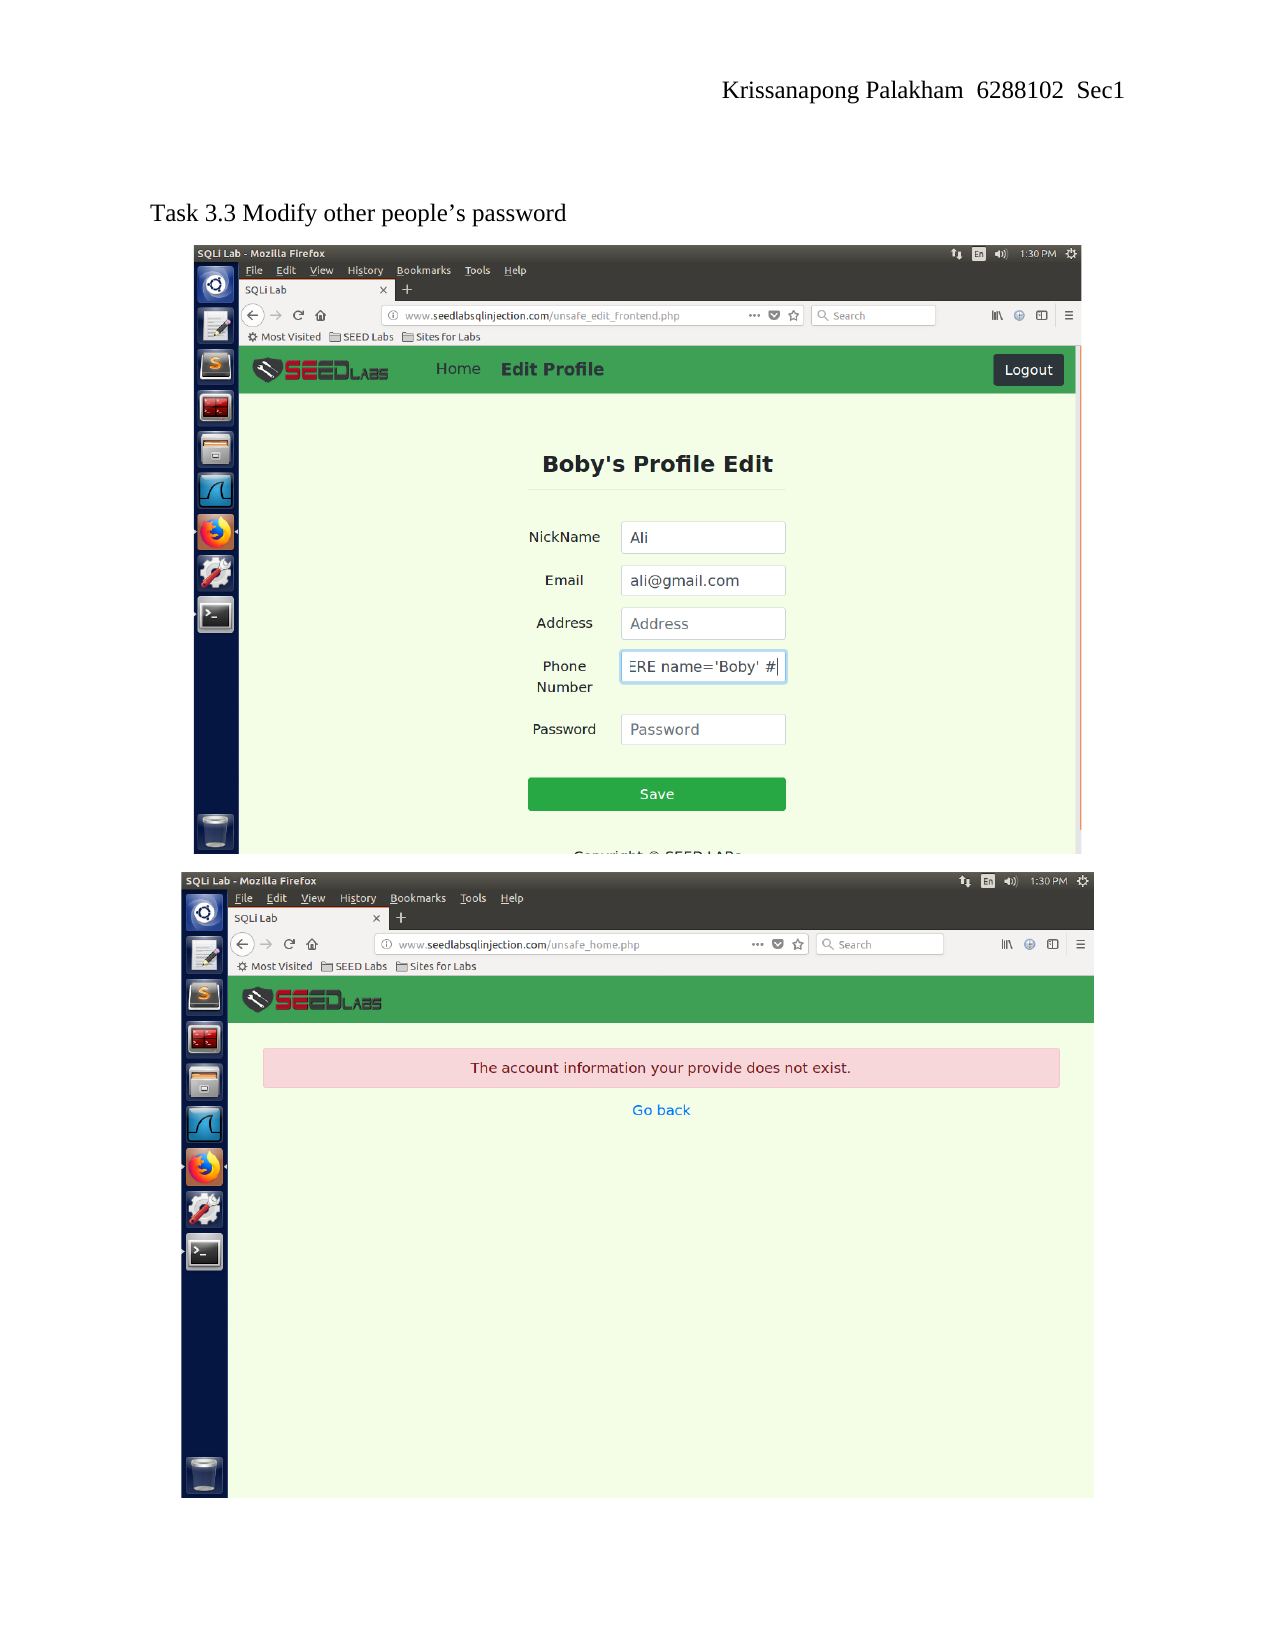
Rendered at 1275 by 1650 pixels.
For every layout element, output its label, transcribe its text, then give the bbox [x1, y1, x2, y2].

picture [181, 872, 1094, 1498]
picture [193, 245, 1082, 854]
text Task 3.3 Modify other people’s password [150, 198, 1125, 226]
